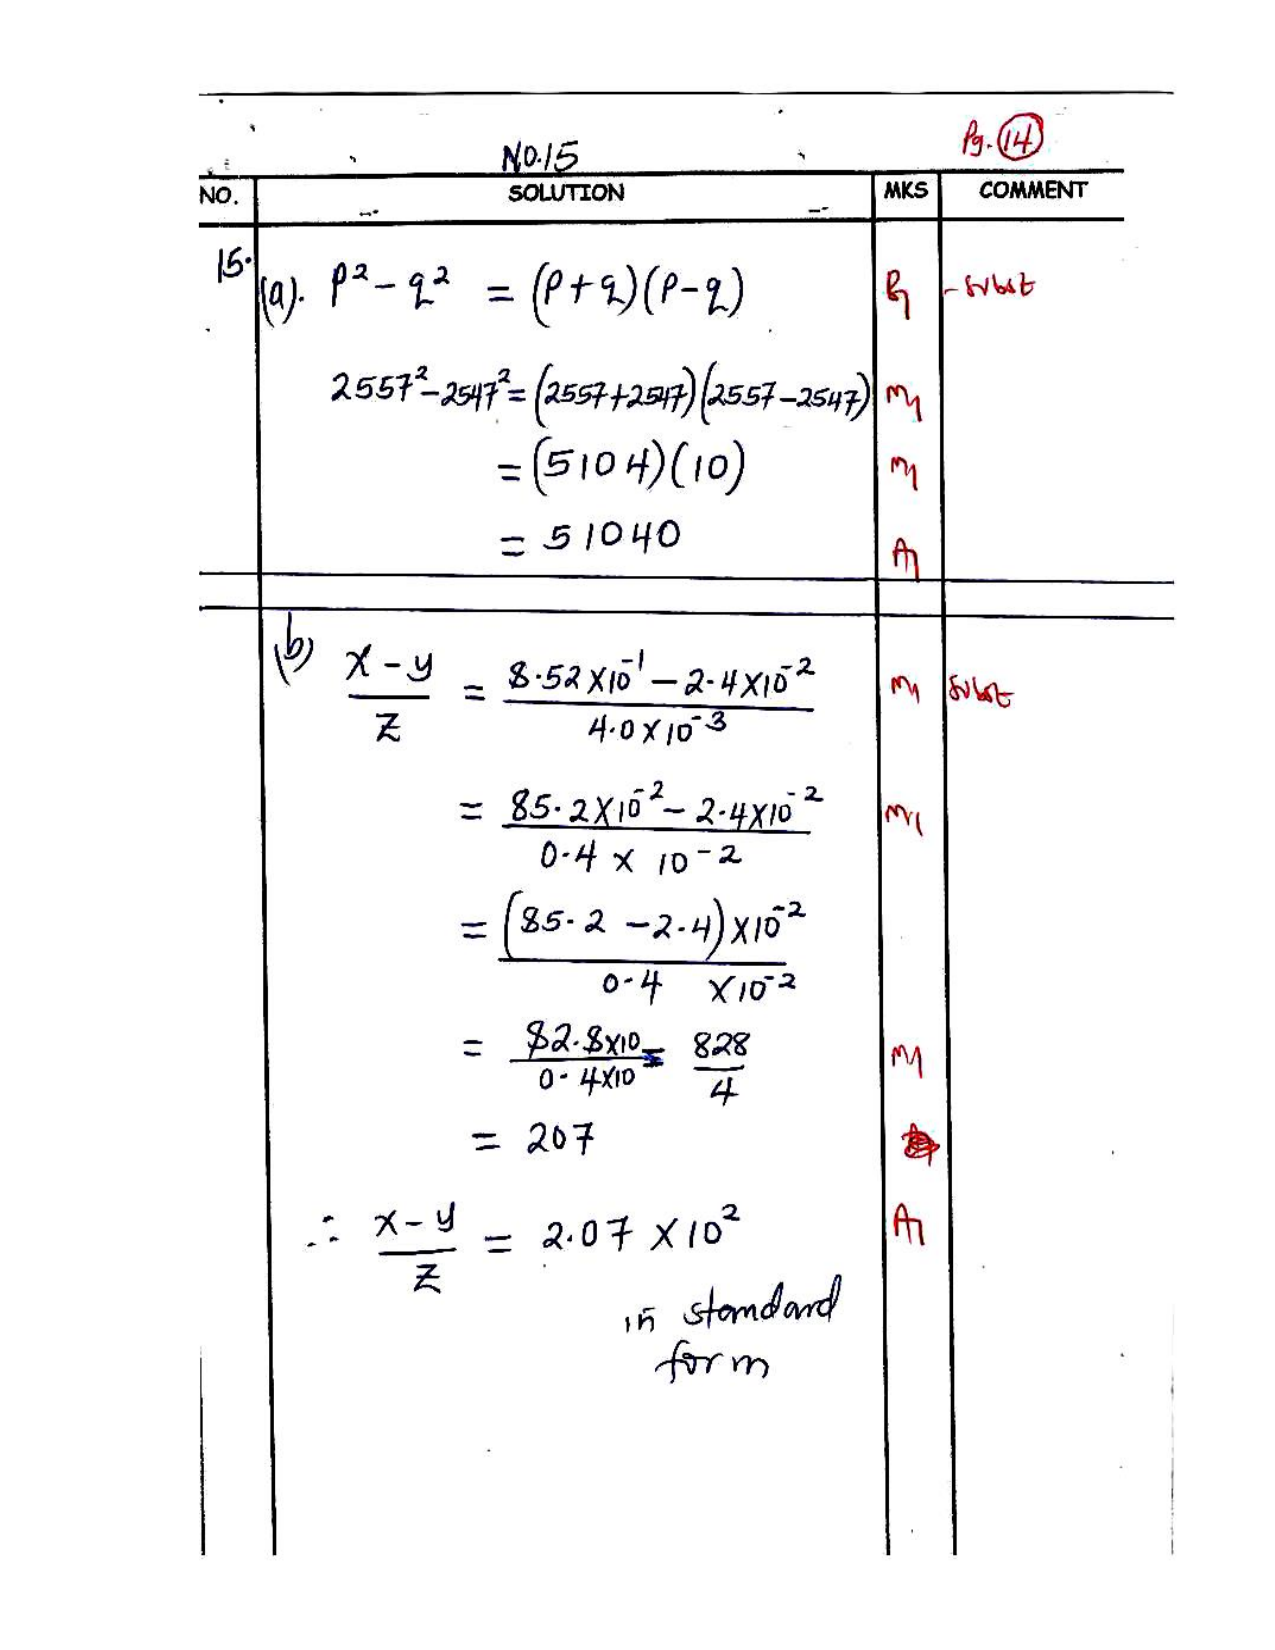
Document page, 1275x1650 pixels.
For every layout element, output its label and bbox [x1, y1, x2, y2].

picture [198, 75, 1180, 1572]
